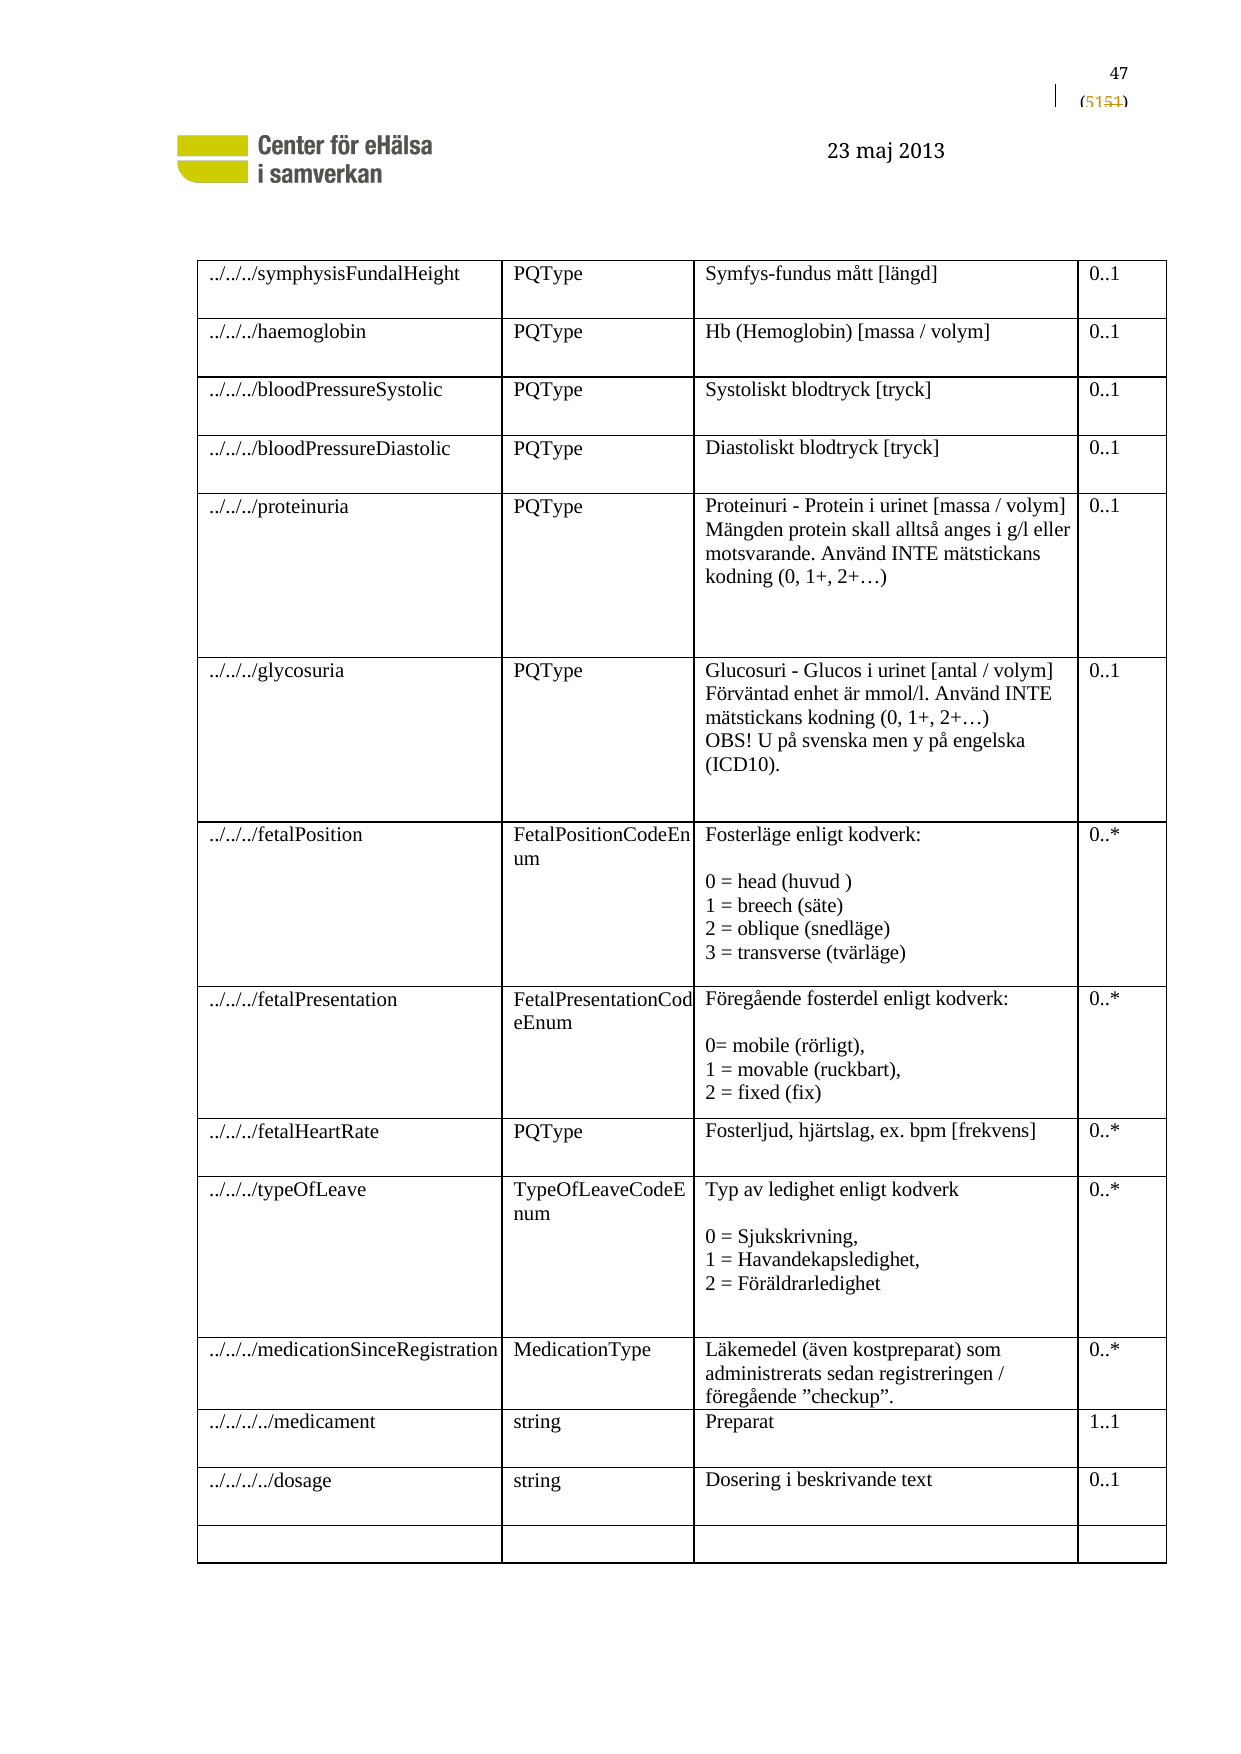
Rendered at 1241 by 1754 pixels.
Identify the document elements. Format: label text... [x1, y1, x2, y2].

table_cell 0..1 [1079, 319, 1166, 376]
table_cell ../../../bloodPressureDiastolic [198, 436, 501, 493]
table_cell FetalPresentationCodeEnum [503, 987, 693, 1118]
table_cell Fosterljud, hjärtslag, ex. bpm [frekvens] [695, 1119, 1077, 1176]
table_cell string [503, 1468, 693, 1525]
table_cell PQType [503, 319, 693, 376]
table_cell 0..* [1079, 1119, 1166, 1176]
table_cell ../../../typeOfLeave [198, 1177, 501, 1337]
table_cell PQType [503, 436, 693, 493]
table_cell ../../../../medicament [198, 1410, 501, 1467]
table_cell Dosering i beskrivande text [695, 1468, 1077, 1525]
table_cell [198, 1526, 501, 1562]
table_cell 0..* [1079, 1338, 1166, 1408]
table_cell ../../../../dosage [198, 1468, 501, 1525]
picture [177, 135, 432, 183]
table_cell Preparat [695, 1410, 1077, 1467]
table_cell ../../../glycosuria [198, 658, 501, 821]
table_cell Hb (Hemoglobin) [massa / volym] [695, 319, 1077, 376]
table_cell PQType [503, 261, 693, 318]
table_cell 0..1 [1079, 658, 1166, 821]
table_cell 0..* [1079, 823, 1166, 986]
table_cell ../../../fetalPosition [198, 823, 501, 986]
table_cell Fosterläge enligt kodverk: 0 = head (huvud ) 1 = breech (säte) 2 = oblique (snedläge) 3 = transverse (tvärläge) [695, 823, 1077, 986]
table_cell Diastoliskt blodtryck [tryck] [695, 436, 1077, 493]
table_cell 0..1 [1079, 494, 1166, 657]
table_cell Proteinuri - Protein i urinet [massa / volym] Mängden protein skall alltså anges i g/l eller motsvarande. Använd INTE mätstickans kodning (0, 1+, 2+…) [695, 494, 1077, 657]
table_cell MedicationType [503, 1338, 693, 1408]
table_cell ../../../medicationSinceRegistration [198, 1338, 501, 1408]
table_cell FetalPositionCodeEnum [503, 823, 693, 986]
table_cell 0..* [1079, 1177, 1166, 1337]
table_cell 0..1 [1079, 261, 1166, 318]
table_cell Läkemedel (även kostpreparat) som administrerats sedan registreringen / föregående ”checkup”. [695, 1338, 1077, 1408]
table_cell Systoliskt blodtryck [tryck] [695, 378, 1077, 434]
table_cell ../../../proteinuria [198, 494, 501, 657]
table_cell PQType [503, 1119, 693, 1176]
table_cell Föregående fosterdel enligt kodverk: 0= mobile (rörligt), 1 = movable (ruckbart), 2 = fixed (fix) [695, 987, 1077, 1118]
table_cell [695, 1526, 1077, 1562]
table_cell 0..1 [1079, 436, 1166, 493]
table_cell ../../../fetalHeartRate [198, 1119, 501, 1176]
table_cell 0..1 [1079, 1468, 1166, 1525]
table_cell PQType [503, 494, 693, 657]
table_cell 1..1 [1079, 1410, 1166, 1467]
table_cell 0..* [1079, 987, 1166, 1118]
table_cell Typ av ledighet enligt kodverk 0 = Sjukskrivning, 1 = Havandekapsledighet, 2 = Föräldrarledighet [695, 1177, 1077, 1337]
table_cell 0..1 [1079, 378, 1166, 434]
table_cell ../../../bloodPressureSystolic [198, 378, 501, 434]
table_cell ../../../symphysisFundalHeight [198, 261, 501, 318]
table_cell TypeOfLeaveCodeEnum [503, 1177, 693, 1337]
table_cell PQType [503, 658, 693, 821]
table_cell [1079, 1526, 1166, 1562]
table_cell Symfys-fundus mått [längd] [695, 261, 1077, 318]
table_cell ../../../haemoglobin [198, 319, 501, 376]
table_cell string [503, 1410, 693, 1467]
table_cell Glucosuri - Glucos i urinet [antal / volym] Förväntad enhet är mmol/l. Använd INTE mätstickans kodning (0, 1+, 2+…) OBS! U på svenska men y på engelska (ICD10). [695, 658, 1077, 821]
table_cell [503, 1526, 693, 1562]
table_cell ../../../fetalPresentation [198, 987, 501, 1118]
table_cell PQType [503, 378, 693, 434]
